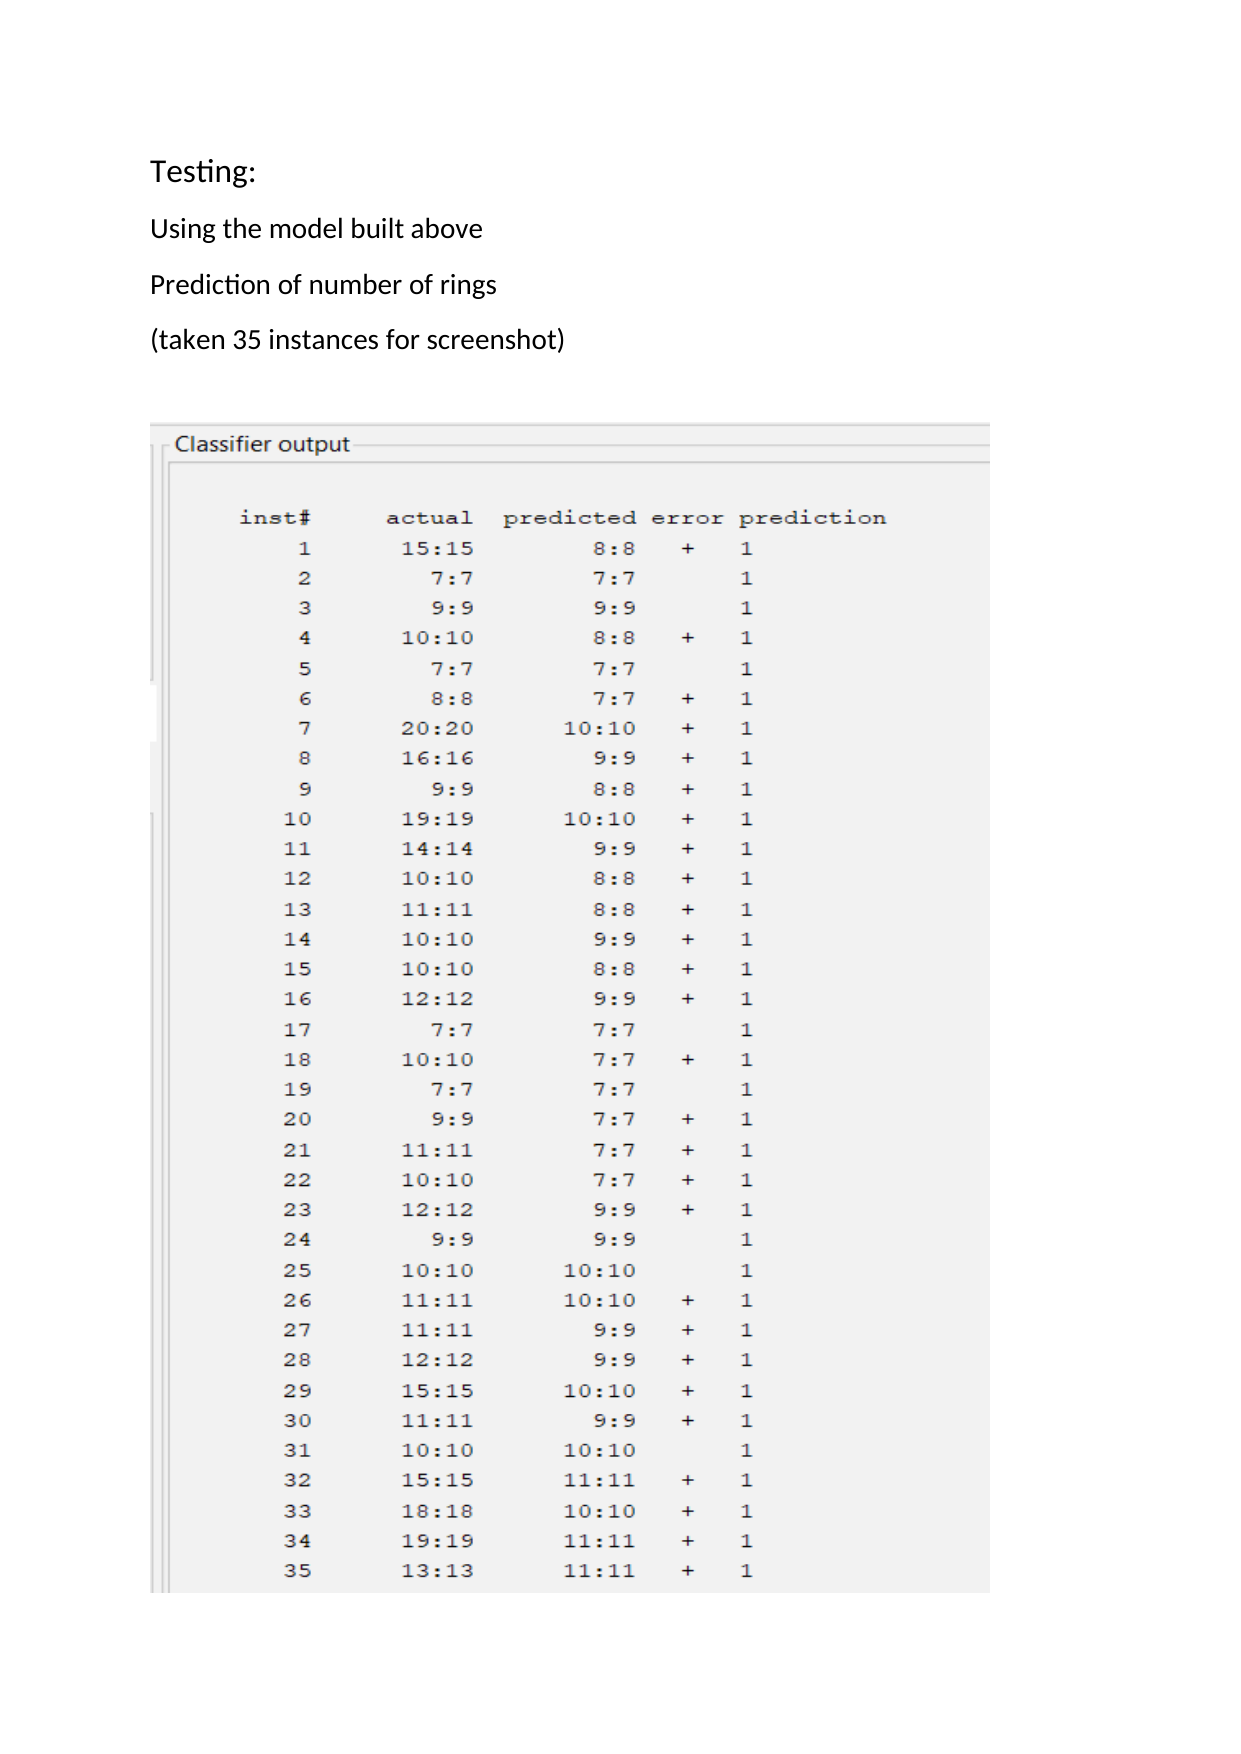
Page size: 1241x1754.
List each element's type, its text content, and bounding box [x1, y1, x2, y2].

text (taken 35 instances for screenshot) [150, 321, 1090, 356]
text Using the model built above [150, 211, 1090, 246]
text Prediction of number of rings [150, 266, 1090, 301]
text Testing: [150, 150, 1090, 191]
picture [150, 422, 990, 1593]
